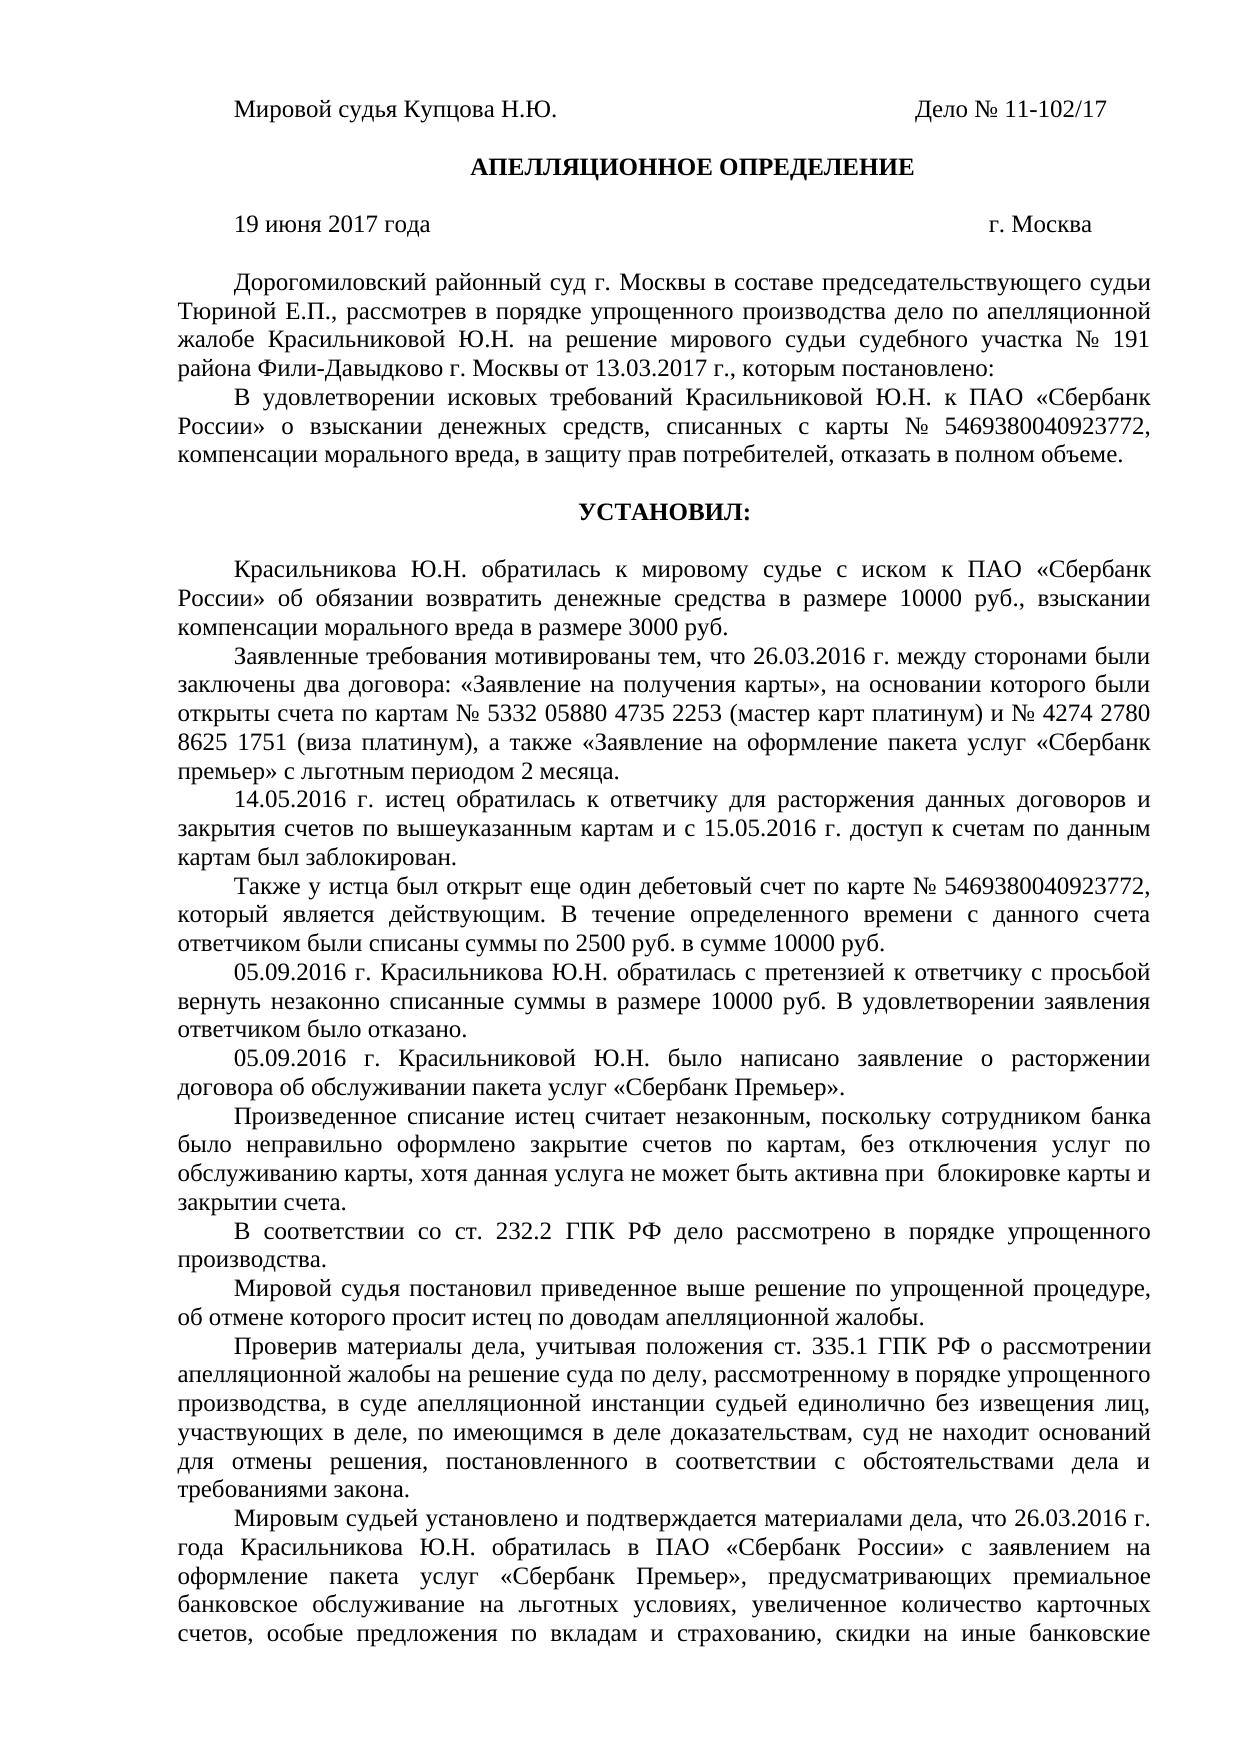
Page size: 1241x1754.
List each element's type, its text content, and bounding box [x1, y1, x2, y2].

text Мировой судья постановил приведенное выше решение по упрощенной процедуре, об отмене которого просит истец по доводам апелляционной жалобы. [177, 1273, 1152, 1331]
text УСТАНОВИЛ: [177, 497, 1152, 526]
text Произведенное списание истец считает незаконным, поскольку сотрудником банка было неправильно оформлено закрытие счетов по картам, без отключения услуг по обслуживанию карты, хотя данная услуга не может быть активна при блокировке карты и закрытии счета. [177, 1101, 1152, 1216]
text Дорогомиловский районный суд г. Москвы в составе председательствующего судьи Тюриной Е.П., рассмотрев в порядке упрощенного производства дело по апелляционной жалобе Красильниковой Ю.Н. на решение мирового судьи судебного участка № 191 района Фили-Давыдково г. Москвы от 13.03.2017 г., которым постановлено: [177, 267, 1152, 382]
text В соответствии со ст. 232.2 ГПК РФ дело рассмотрено в порядке упрощенного производства. [177, 1216, 1152, 1273]
text В удовлетворении исковых требований Красильниковой Ю.Н. к ПАО «Сбербанк России» о взыскании денежных средств, списанных с карты № 5469380040923772, компенсации морального вреда, в защиту прав потребителей, отказать в полном объеме. [177, 382, 1152, 468]
text 19 июня 2017 года г. Москва [177, 209, 1152, 238]
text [177, 1503, 1152, 1647]
text 14.05.2016 г. истец обратилась к ответчику для расторжения данных договоров и закрытия счетов по вышеуказанным картам и с 15.05.2016 г. доступ к счетам по данным картам был заблокирован. [177, 784, 1152, 871]
text 05.09.2016 г. Красильникова Ю.Н. обратилась с претензией к ответчику с просьбой вернуть незаконно списанные суммы в размере 10000 руб. В удовлетворении заявления ответчиком было отказано. [177, 957, 1152, 1043]
text Заявленные требования мотивированы тем, что 26.03.2016 г. между сторонами были заключены два договора: «Заявление на получения карты», на основании которого были открыты счета по картам № 5332 05880 4735 2253 (мастер карт платинум) и № 4274 2780 8625 1751 (виза платинум), а также «Заявление на оформление пакета услуг «Сбербанк премьер» с льготным периодом 2 месяца. [177, 641, 1152, 784]
text Проверив материалы дела, учитывая положения ст. 335.1 ГПК РФ о рассмотрении апелляционной жалобы на решение суда по делу, рассмотренному в порядке упрощенного производства, в суде апелляционной инстанции судьей единолично без извещения лиц, участвующих в деле, по имеющимся в деле доказательствам, суд не находит оснований для отмены решения, постановленного в соответствии с обстоятельствами дела и требованиями закона. [177, 1331, 1152, 1503]
text АПЕЛЛЯЦИОННОЕ ОПРЕДЕЛЕНИЕ [177, 152, 1152, 181]
text Также у истца был открыт еще один дебетовый счет по карте № 5469380040923772, который является действующим. В течение определенного времени с данного счета ответчиком были списаны суммы по 2500 руб. в сумме 10000 руб. [177, 871, 1152, 957]
text Мировой судья Купцова Н.Ю. Дело № 11-102/17 [177, 94, 1152, 123]
text Красильникова Ю.Н. обратилась к мировому судье с иском к ПАО «Сбербанк России» об обязании возвратить денежные средства в размере 10000 руб., взыскании компенсации морального вреда в размере 3000 руб. [177, 554, 1152, 641]
text 05.09.2016 г. Красильниковой Ю.Н. было написано заявление о расторжении договора об обслуживании пакета услуг «Сбербанк Премьер». [177, 1043, 1152, 1101]
